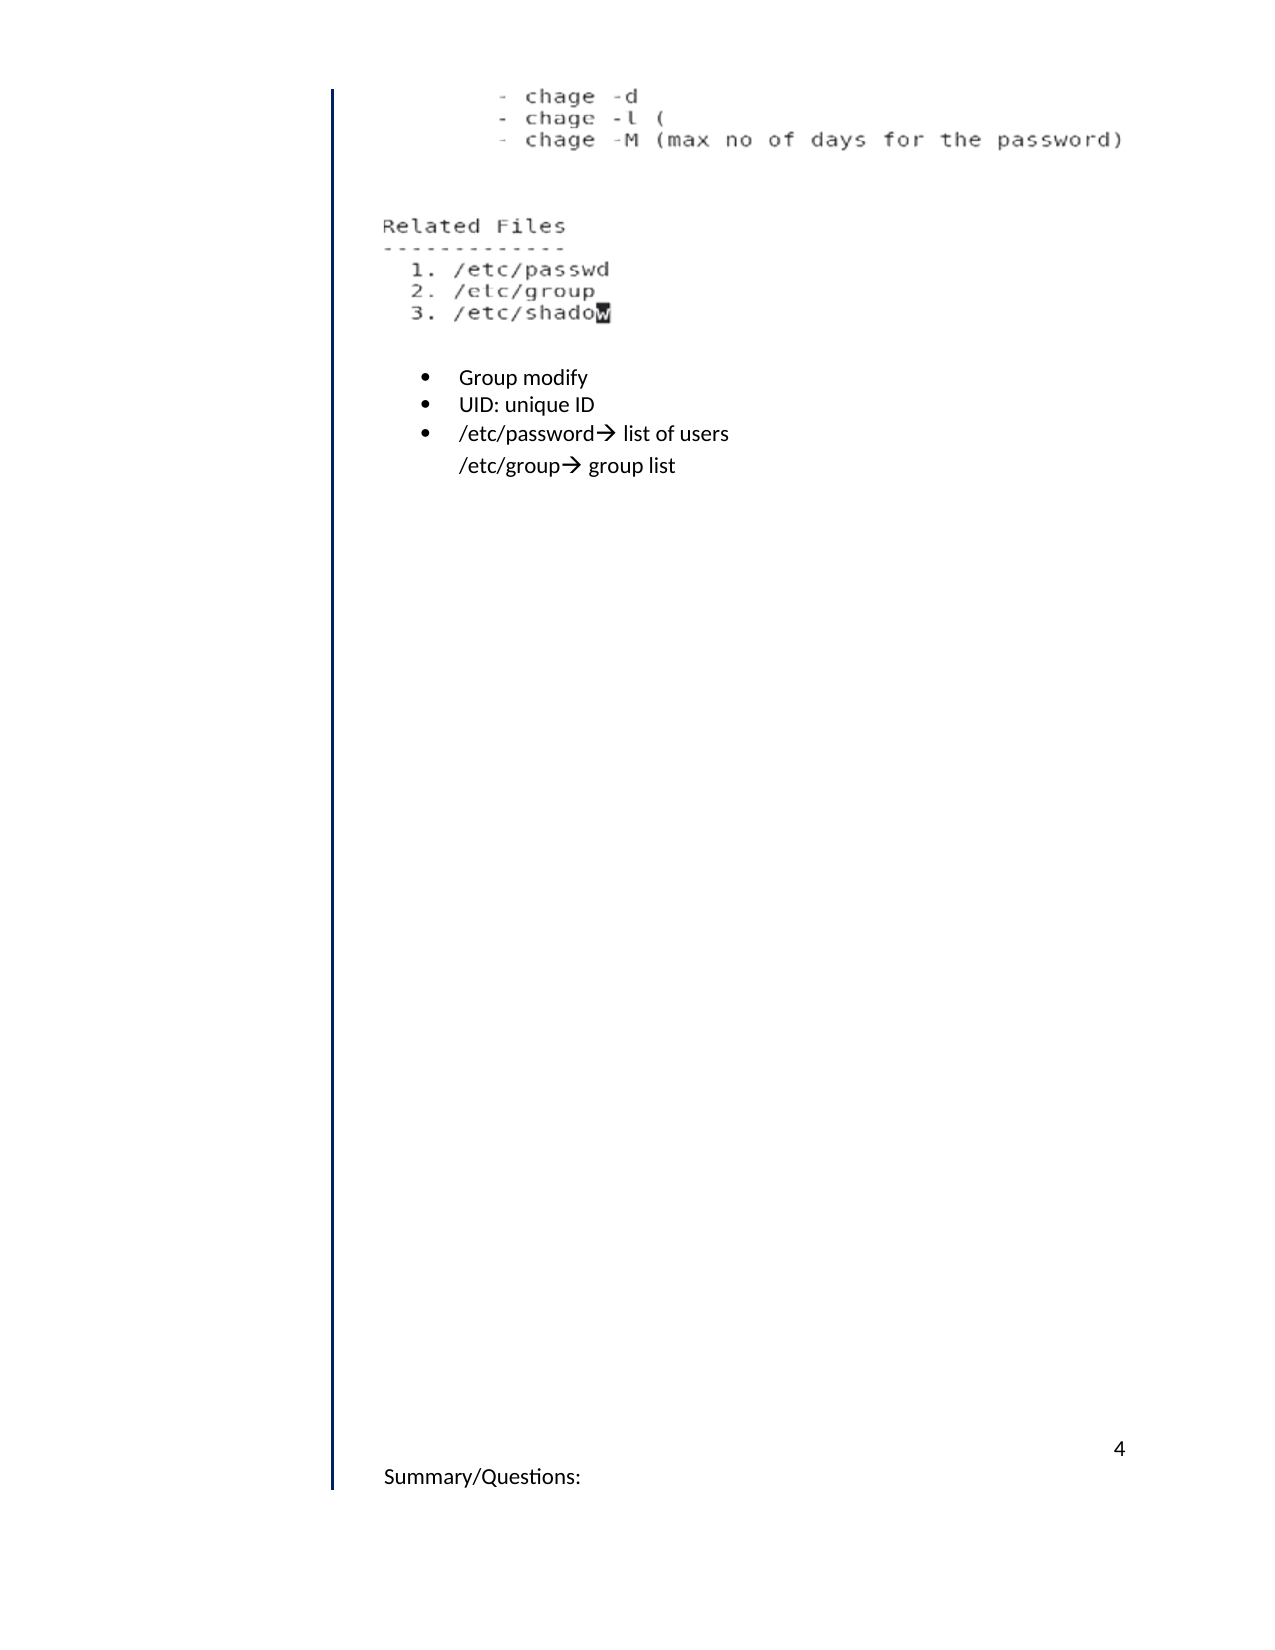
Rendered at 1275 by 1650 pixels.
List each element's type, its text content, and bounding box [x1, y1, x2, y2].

picture [383, 88, 1125, 335]
list UID: unique ID [421, 391, 1125, 419]
list Group modify [421, 363, 1125, 391]
list /etc/password list of users [421, 419, 1125, 447]
list /etc/group group list [459, 451, 1125, 479]
